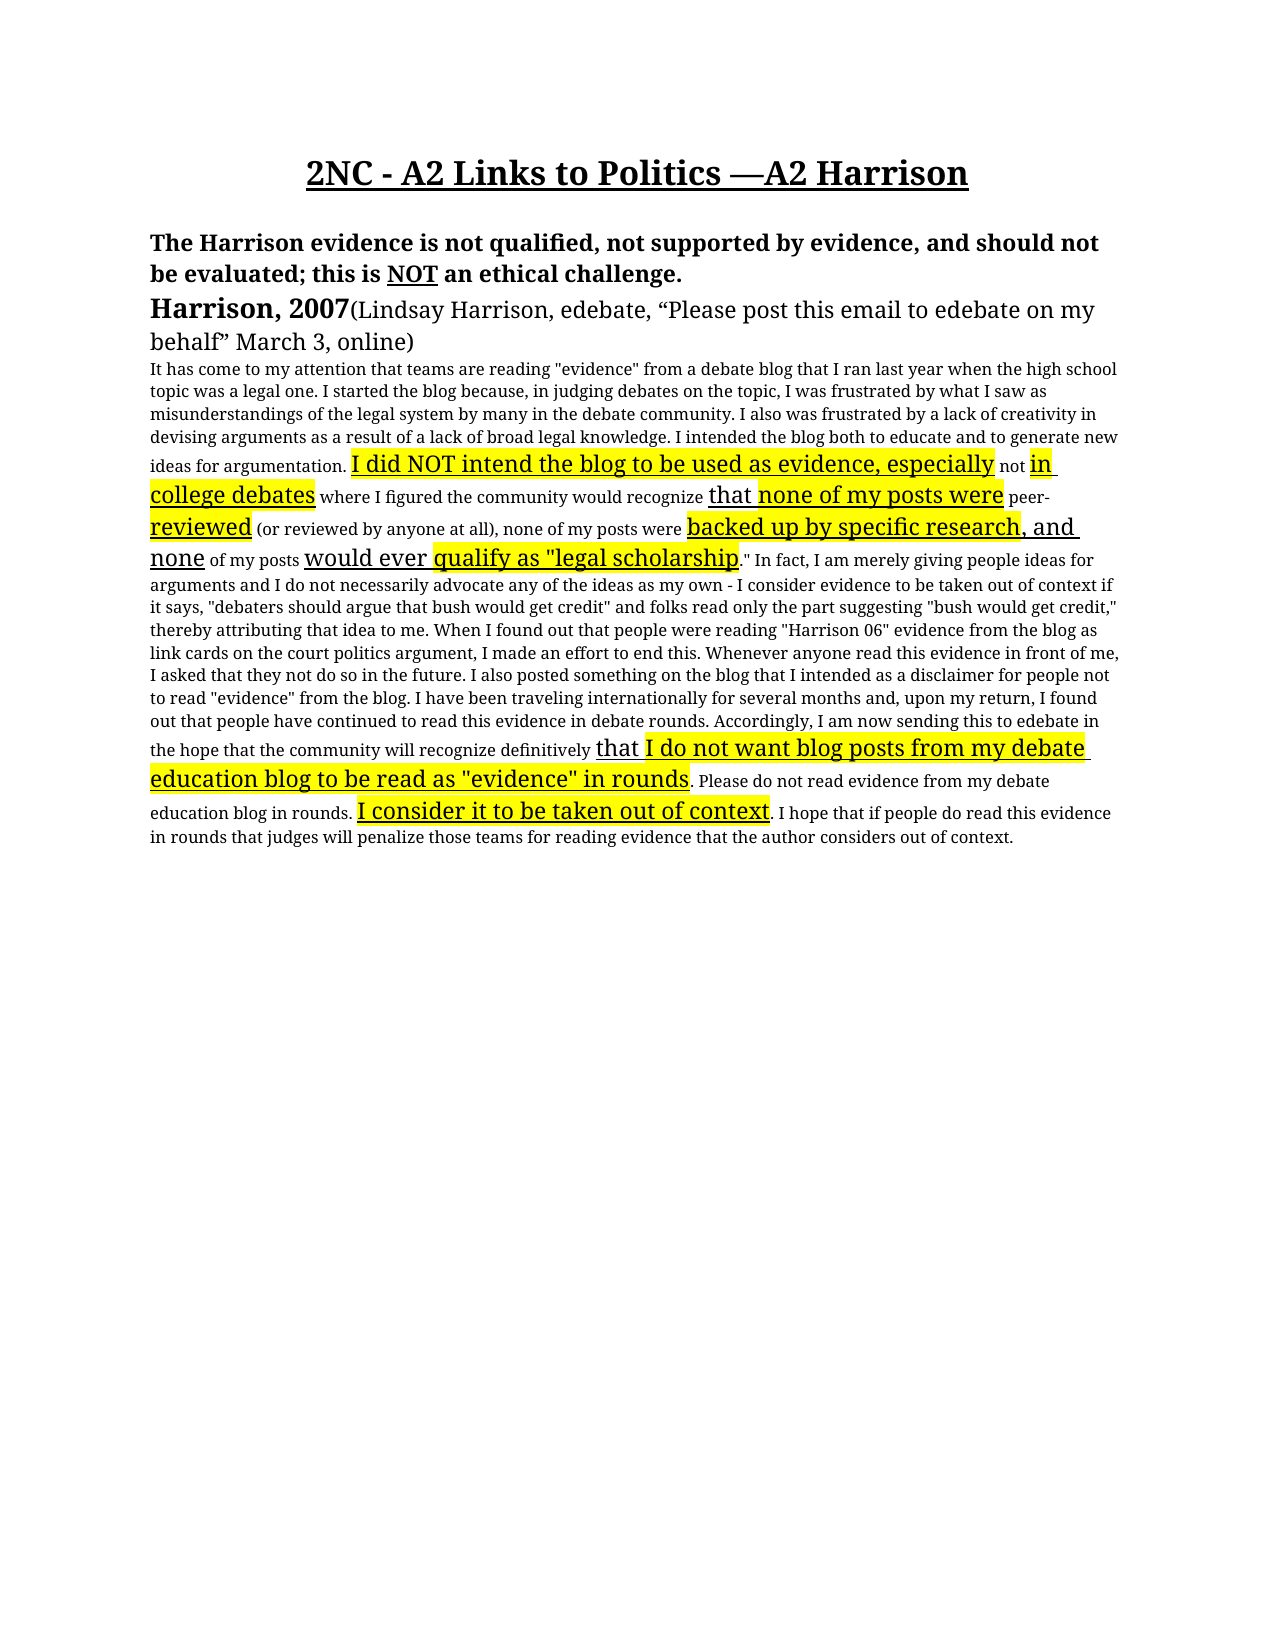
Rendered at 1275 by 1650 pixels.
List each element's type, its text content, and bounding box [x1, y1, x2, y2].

subtitle 2NC - A2 Links to Politics —A2 Harrison [150, 150, 1125, 195]
text Harrison, 2007(Lindsay Harrison, edebate, “Please post this email to edebate on my behalf” March 3, online) [150, 289, 1125, 357]
text It has come to my attention that teams are reading "evidence" from a debate blog that I ran last year when the high school topic was a legal one. I started the blog because, in judging debates on the topic, I was frustrated by what I saw as misunderstandings of the legal system by many in the debate community. I also was frustrated by a lack of creativity in devising arguments as a result of a lack of broad legal knowledge. I intended the blog both to educate and to generate new ideas for argumentation. I did NOT intend the blog to be used as evidence, especially not in college debates where I figured the community would recognize that none of my posts were peer-reviewed (or reviewed by anyone at all), none of my posts were backed up by specific research, and none of my posts would ever qualify as "legal scholarship." In fact, I am merely giving people ideas for arguments and I do not necessarily advocate any of the ideas as my own - I consider evidence to be taken out of context if it says, "debaters should argue that bush would get credit" and folks read only the part suggesting "bush would get credit," thereby attributing that idea to me. When I found out that people were reading "Harrison 06" evidence from the blog as link cards on the court politics argument, I made an effort to end this. Whenever anyone read this evidence in front of me, I asked that they not do so in the future. I also posted something on the blog that I intended as a disclaimer for people not to read "evidence" from the blog. I have been traveling internationally for several months and, upon my return, I found out that people have continued to read this evidence in debate rounds. Accordingly, I am now sending this to edebate in the hope that the community will recognize definitively that I do not want blog posts from my debate education blog to be read as "evidence" in rounds. Please do not read evidence from my debate education blog in rounds. I consider it to be taken out of context. I hope that if people do read this evidence in rounds that judges will penalize those teams for reading evidence that the author considers out of context. [150, 357, 1125, 848]
subtitle The Harrison evidence is not qualified, not supported by evidence, and should not be evaluated; this is NOT an ethical challenge. [150, 227, 1125, 289]
